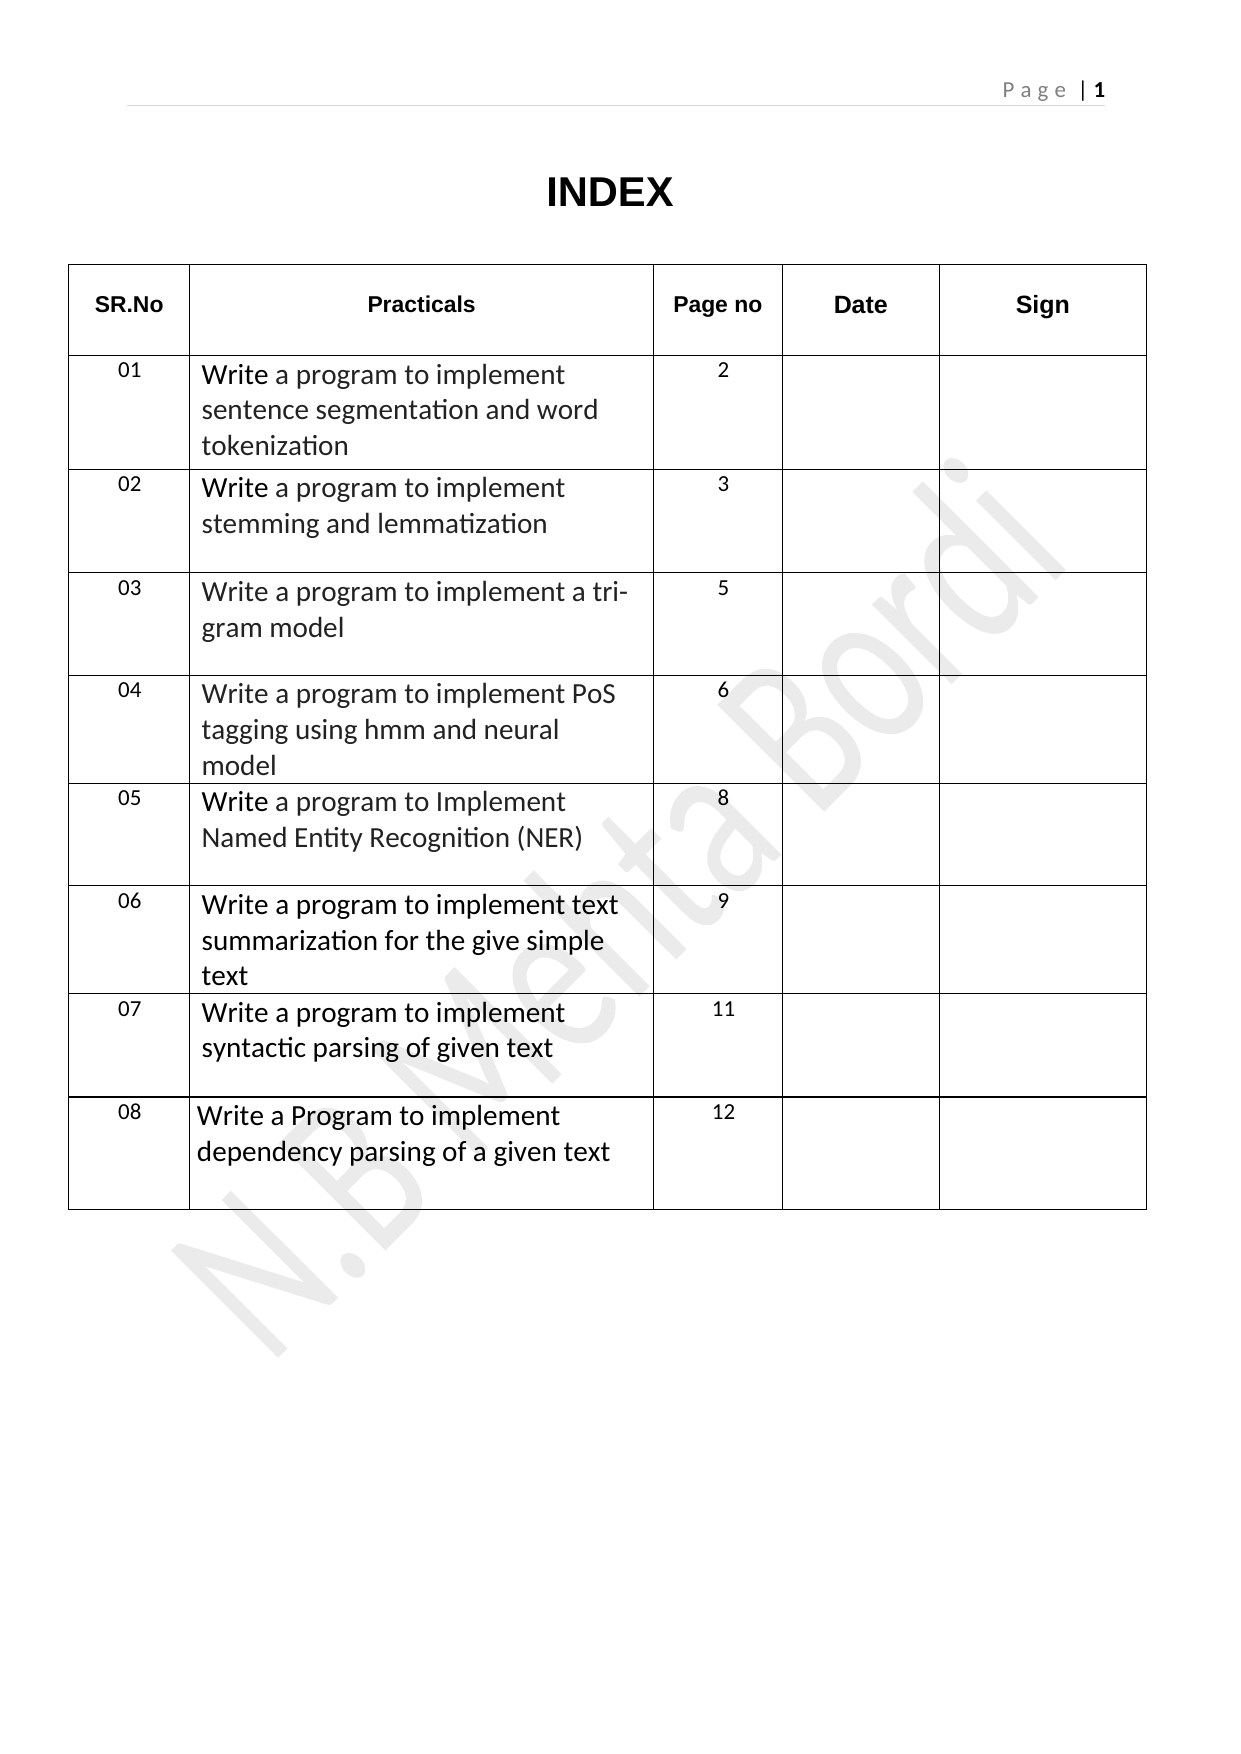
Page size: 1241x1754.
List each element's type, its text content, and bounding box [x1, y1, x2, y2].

table_cell Write a program to implement stemming and lemmatization [190, 470, 653, 572]
table_cell [940, 676, 1146, 782]
table_header SR.No [69, 265, 189, 355]
table_header Practicals [190, 265, 653, 355]
table_cell Write a program to implement PoS tagging using hmm and neural model [277, 676, 653, 782]
table_cell [783, 470, 939, 572]
table_cell 6 [654, 676, 782, 782]
table_cell 5 [654, 573, 782, 674]
table_cell Write a program to implement syntactic parsing of given text [190, 994, 653, 1096]
table_cell 3 [654, 470, 782, 572]
table_cell [783, 573, 939, 674]
table_cell [783, 676, 939, 782]
table_cell 02 [69, 470, 189, 572]
table_cell 8 [654, 784, 782, 885]
table_cell 12 [654, 1098, 782, 1208]
table_header Sign [940, 265, 1146, 355]
table_cell [783, 1098, 939, 1208]
table_header Date [783, 265, 939, 355]
table_cell 07 [69, 994, 189, 1096]
table_cell [940, 1098, 1146, 1208]
table_cell [940, 886, 1146, 993]
table_cell 2 [654, 356, 782, 468]
table_cell [783, 356, 939, 468]
table_cell 11 [654, 994, 782, 1096]
text INDEX [127, 167, 850, 215]
table_cell [940, 470, 1146, 572]
table_cell 04 [69, 676, 189, 782]
table_cell [940, 994, 1146, 1096]
table_cell 08 [69, 1098, 189, 1208]
table_cell [783, 994, 939, 1096]
table_cell [940, 784, 1146, 885]
table_cell 03 [69, 573, 189, 674]
table_cell [940, 356, 1146, 468]
table_cell Write a program to implement text summarization for the give simple text [190, 886, 653, 993]
table_cell Write a program to implement a tri-gram model [190, 573, 653, 674]
table_cell 9 [654, 886, 782, 993]
table_cell [940, 573, 1146, 674]
table_cell [783, 886, 939, 993]
table_cell Write a program to Implement Named Entity Recognition (NER) [190, 784, 653, 885]
table_cell Write a program to implement sentence segmentation and word tokenization [190, 356, 653, 468]
table_cell 06 [69, 886, 189, 993]
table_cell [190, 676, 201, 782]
table_header Page no [654, 265, 782, 355]
table_cell 01 [69, 356, 189, 468]
table_cell Write a Program to implement dependency parsing of a given text [190, 1098, 653, 1208]
table_cell 05 [69, 784, 189, 885]
table_cell [783, 784, 939, 885]
